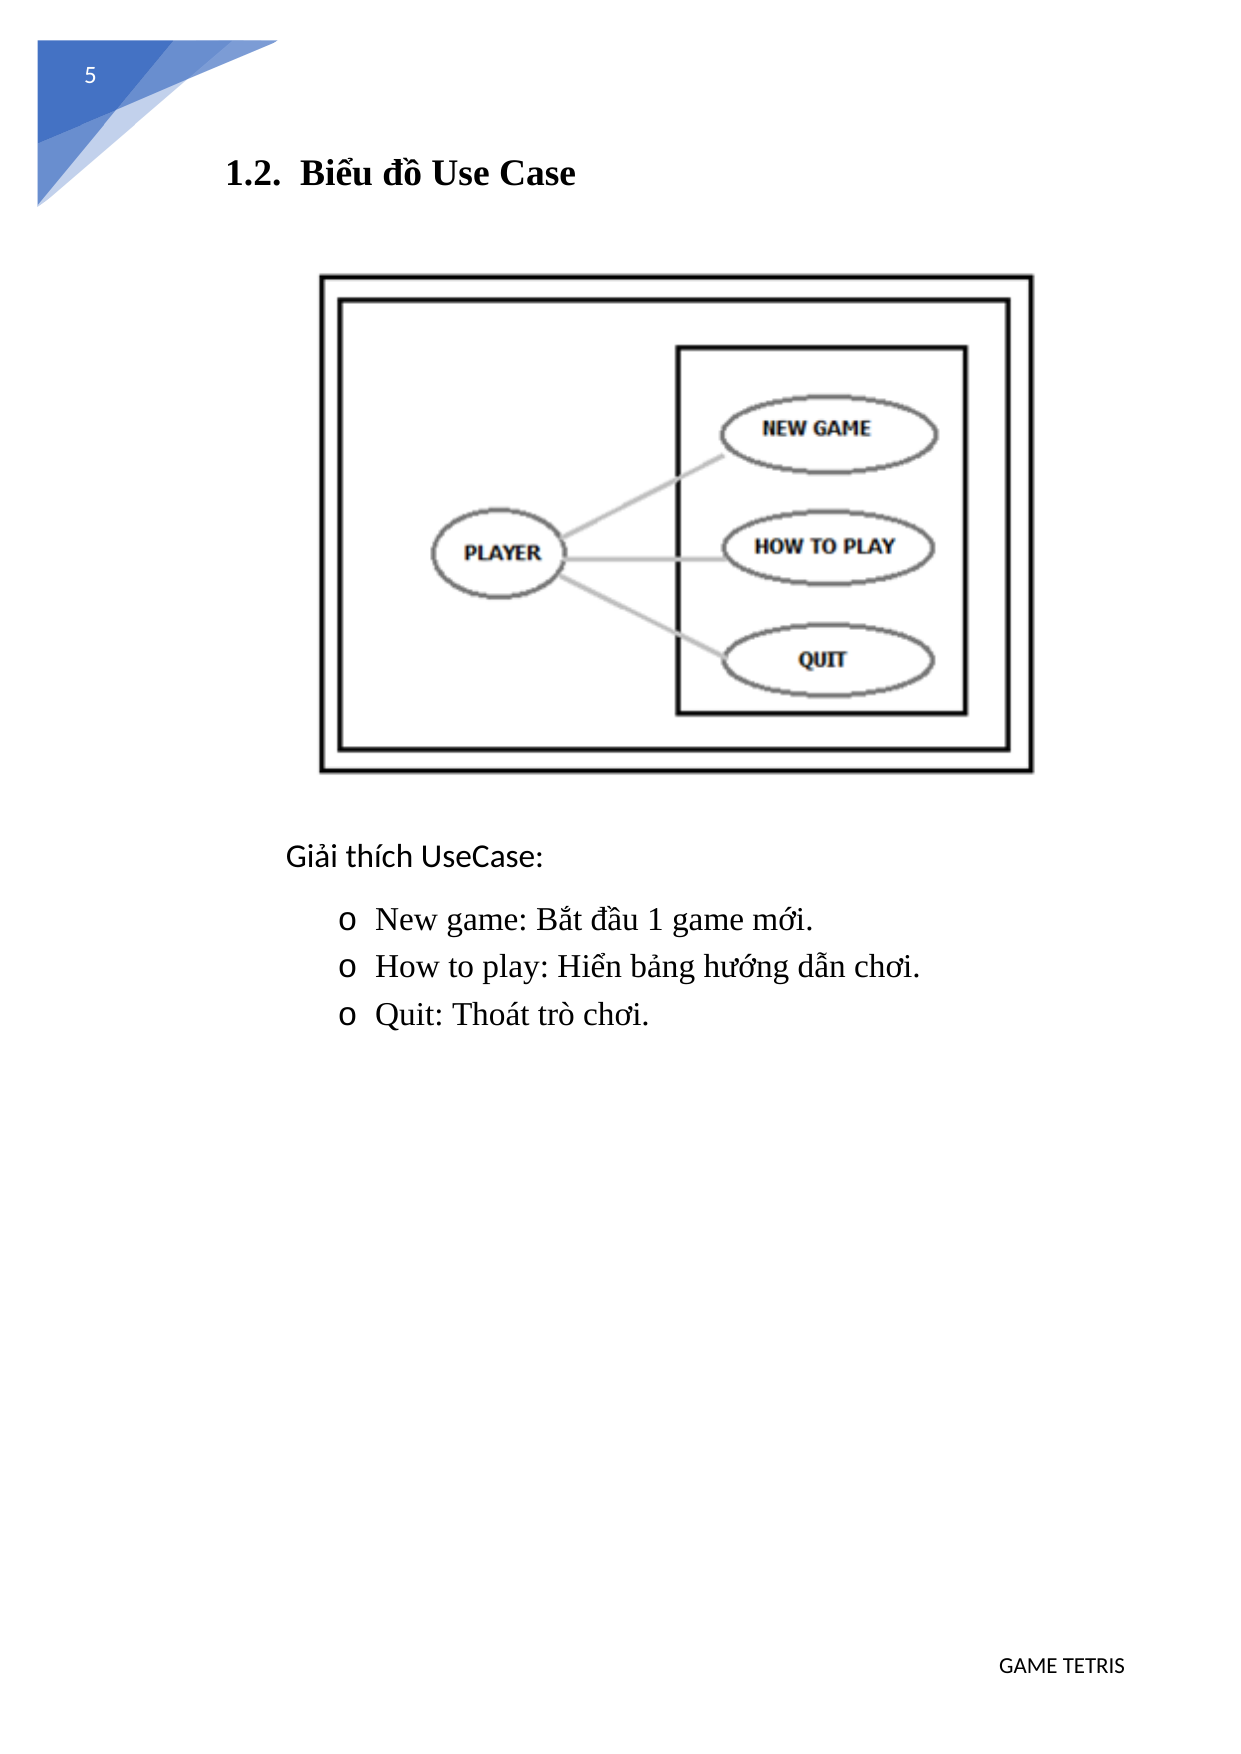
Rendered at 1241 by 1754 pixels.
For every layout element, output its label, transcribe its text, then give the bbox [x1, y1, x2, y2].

list How to play: Hiển bảng hướng dẫn chơi. [337, 947, 1090, 988]
list Biểu đồ Use Case [225, 150, 1090, 193]
picture [37, 40, 279, 209]
picture [300, 258, 1043, 787]
list Quit: Thoát trò chơi. [337, 994, 1090, 1035]
text Giải thích UseCase: [150, 835, 1090, 876]
list New game: Bắt đầu 1 game mới. [337, 899, 1090, 941]
